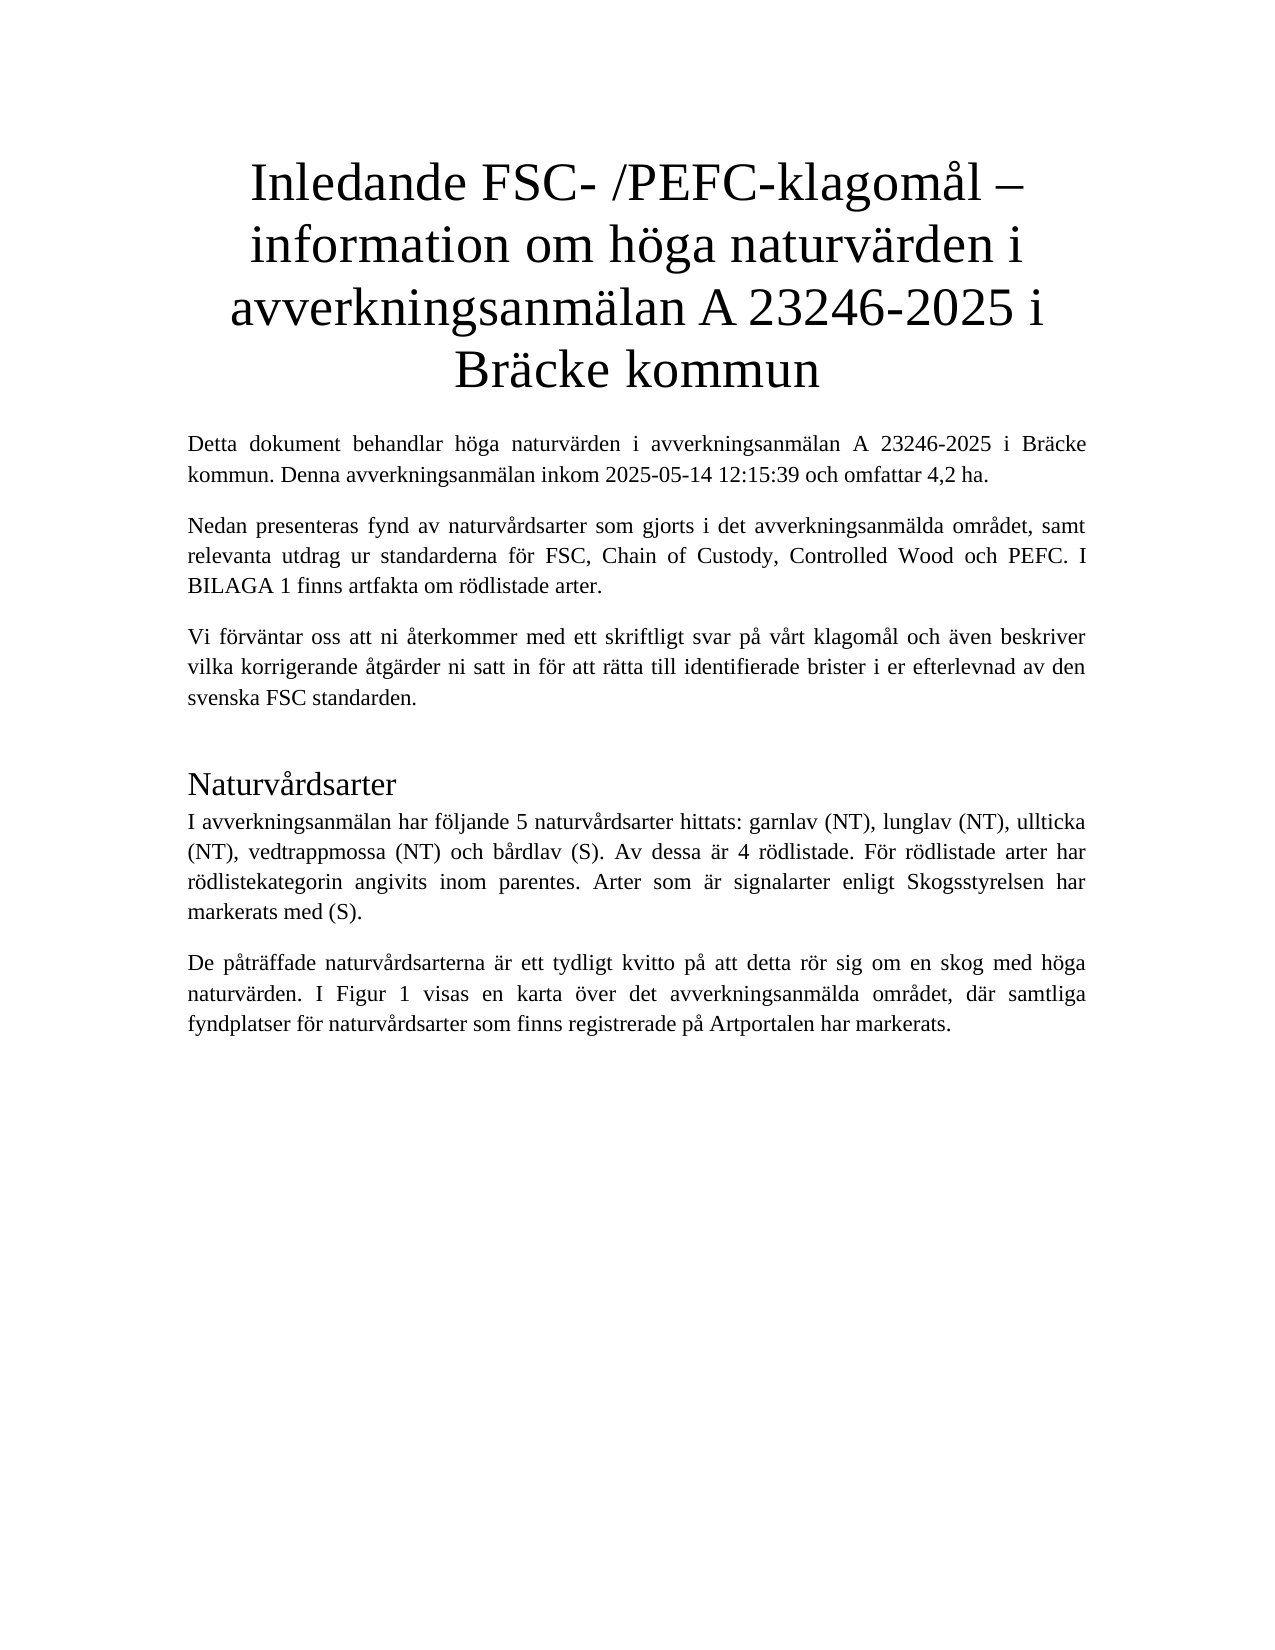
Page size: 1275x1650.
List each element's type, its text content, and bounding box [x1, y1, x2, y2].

text I avverkningsanmälan har följande 5 naturvårdsarter hittats: garnlav (NT), lunglav (NT), ullticka (NT), vedtrappmossa (NT) och bårdlav (S). Av dessa är 4 rödlistade. För rödlistade arter har rödlistekategorin angivits inom parentes. Arter som är signalarter enligt Skogsstyrelsen har markerats med (S). [187, 808, 1087, 925]
text Nedan presenteras fynd av naturvårdsarter som gjorts i det avverkningsanmälda området, samt relevanta utdrag ur standarderna för FSC, Chain of Custody, Controlled Wood och PEFC. I BILAGA 1 finns artfakta om rödlistade arter. [187, 512, 1087, 598]
title Inledande FSC- /PEFC-klagomål – information om höga naturvärden i avverkningsanmälan A 23246-2025 i Bräcke kommun [187, 150, 1087, 399]
text Vi förväntar oss att ni återkommer med ett skriftligt svar på vårt klagomål och även beskriver vilka korrigerande åtgärder ni satt in för att rätta till identifierade brister i er efterlevnad av den svenska FSC standarden. [187, 623, 1087, 710]
subtitle Naturvårdsarter [187, 764, 1087, 802]
text Detta dokument behandlar höga naturvärden i avverkningsanmälan A 23246-2025 i Bräcke kommun. Denna avverkningsanmälan inkom 2025-05-14 12:15:39 och omfattar 4,2 ha. [187, 430, 1087, 487]
text De påträffade naturvårdsarterna är ett tydligt kvitto på att detta rör sig om en skog med höga naturvärden. I Figur 1 visas en karta över det avverkningsanmälda området, där samtliga fyndplatser för naturvårdsarter som finns registrerade på Artportalen har markerats. [187, 949, 1087, 1036]
